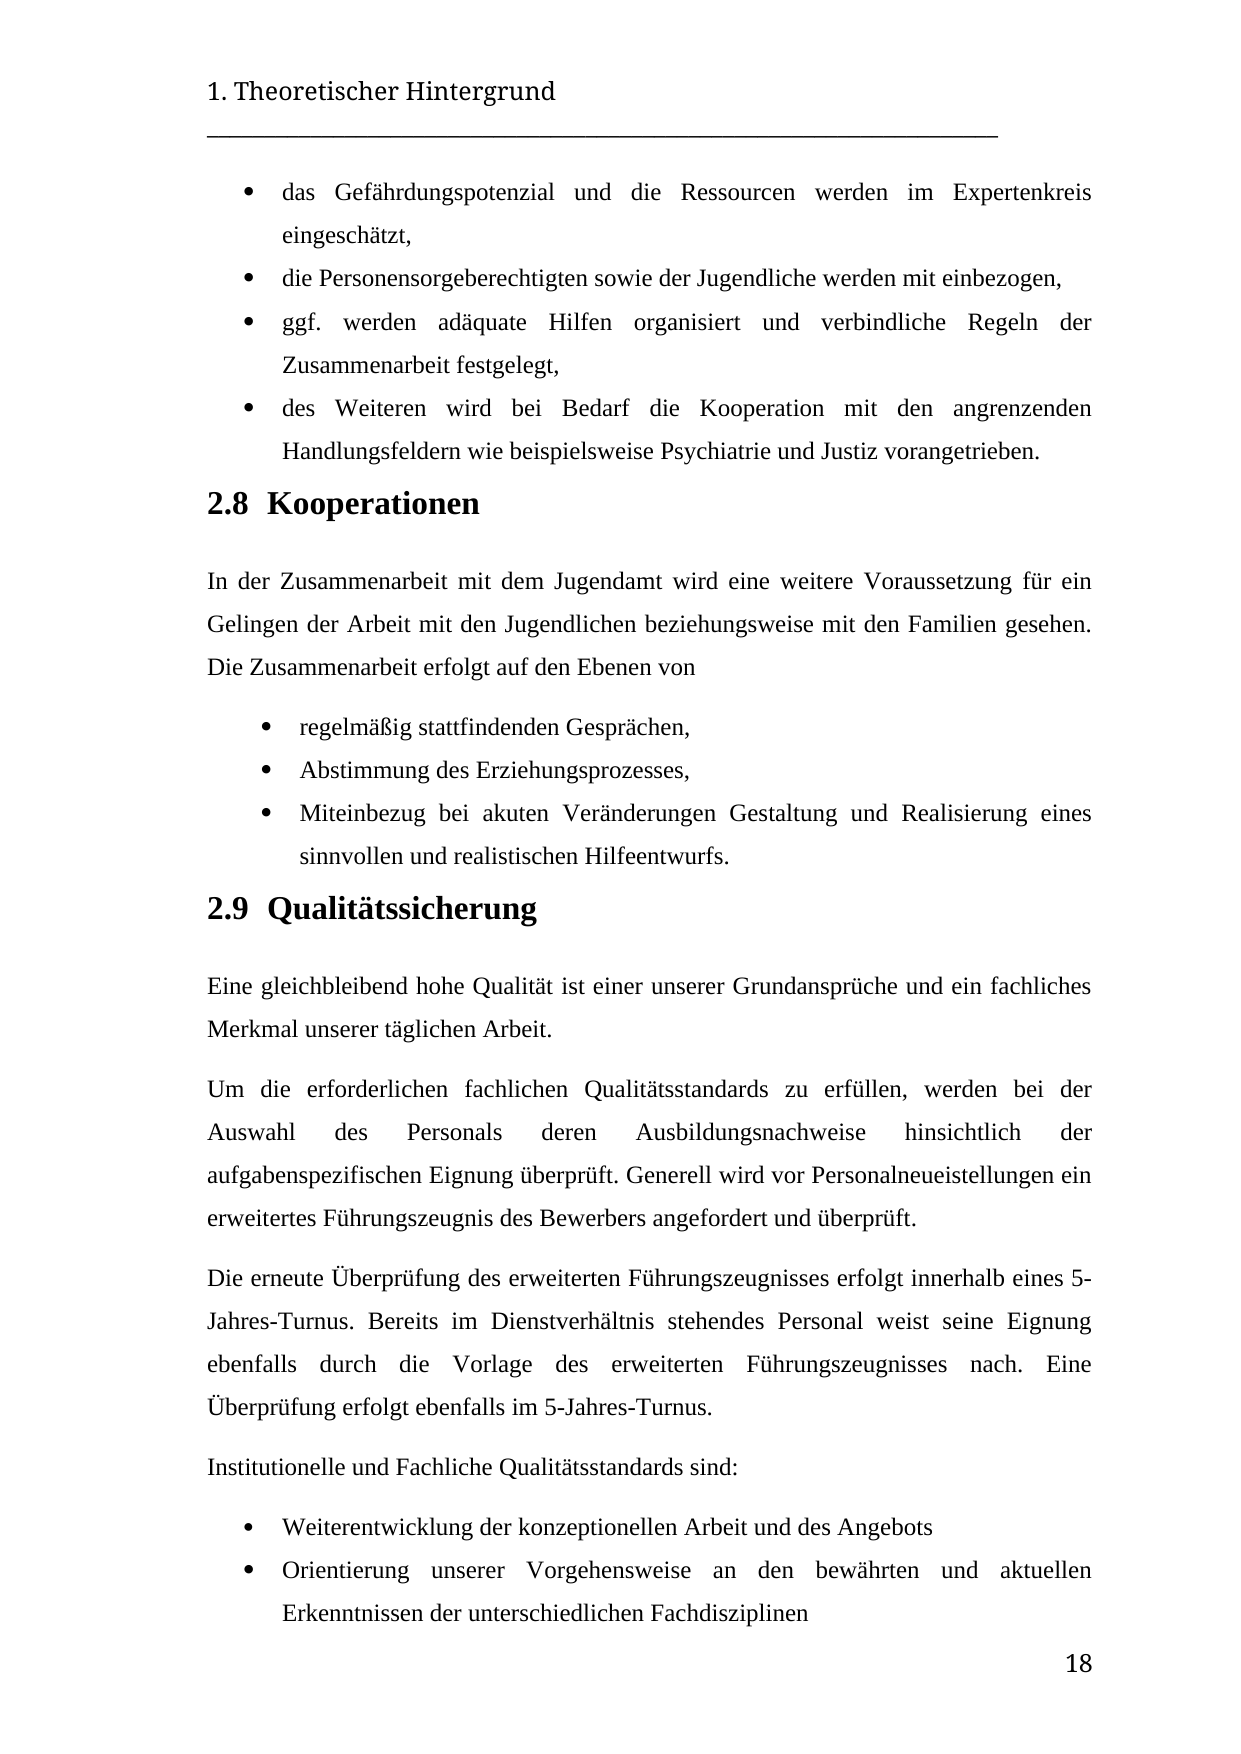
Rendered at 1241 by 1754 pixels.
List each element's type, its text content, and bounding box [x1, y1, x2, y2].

list ggf. werden adäquate Hilfen organisiert und verbindliche Regeln der Zusammenarbeit festgelegt, [244, 307, 1092, 378]
text In der Zusammenarbeit mit dem Jugendamt wird eine weitere Voraussetzung für ein Gelingen der Arbeit mit den Jugendlichen beziehungsweise mit den Familien gesehen. Die Zusammenarbeit erfolgt auf den Ebenen von [207, 566, 1092, 681]
list das Gefährdungspotenzial und die Ressourcen werden im Expertenkreis eingeschätzt, [244, 177, 1092, 249]
list Abstimmung des Erziehungsprozesses, [262, 755, 1092, 784]
list Orientierung unserer Vorgehensweise an den bewährten und aktuellen Erkenntnissen der unterschiedlichen Fachdisziplinen [244, 1555, 1092, 1627]
list regelmäßig stattfindenden Gesprächen, [262, 712, 1092, 741]
list des Weiteren wird bei Bedarf die Kooperation mit den angrenzenden Handlungsfeldern wie beispielsweise Psychiatrie und Justiz vorangetrieben. [244, 393, 1092, 465]
text Institutionelle und Fachliche Qualitätsstandards sind: [207, 1452, 1092, 1481]
subtitle Kooperationen [207, 483, 1092, 522]
text Um die erforderlichen fachlichen Qualitätsstandards zu erfüllen, werden bei der Auswahl des Personals deren Ausbildungsnachweise hinsichtlich der aufgabenspezifischen Eignung überprüft. Generell wird vor Personalneueistellungen ein erweitertes Führungszeugnis des Bewerbers angefordert und überprüft. [207, 1074, 1092, 1232]
list die Personensorgeberechtigten sowie der Jugendliche werden mit einbezogen, [244, 263, 1092, 292]
text Eine gleichbleibend hohe Qualität ist einer unserer Grundansprüche und ein fachliches Merkmal unserer täglichen Arbeit. [207, 971, 1092, 1043]
subtitle Qualitätssicherung [207, 888, 1092, 927]
list Miteinbezug bei akuten Veränderungen Gestaltung und Realisierung eines sinnvollen und realistischen Hilfeentwurfs. [262, 798, 1092, 870]
list Weiterentwicklung der konzeptionellen Arbeit und des Angebots [244, 1512, 1092, 1541]
text Die erneute Überprüfung des erweiterten Führungszeugnisses erfolgt innerhalb eines 5-Jahres-Turnus. Bereits im Dienstverhältnis stehendes Personal weist seine Eignung ebenfalls durch die Vorlage des erweiterten Führungszeugnisses nach. Eine Überprüfung erfolgt ebenfalls im 5-Jahres-Turnus. [207, 1263, 1092, 1421]
